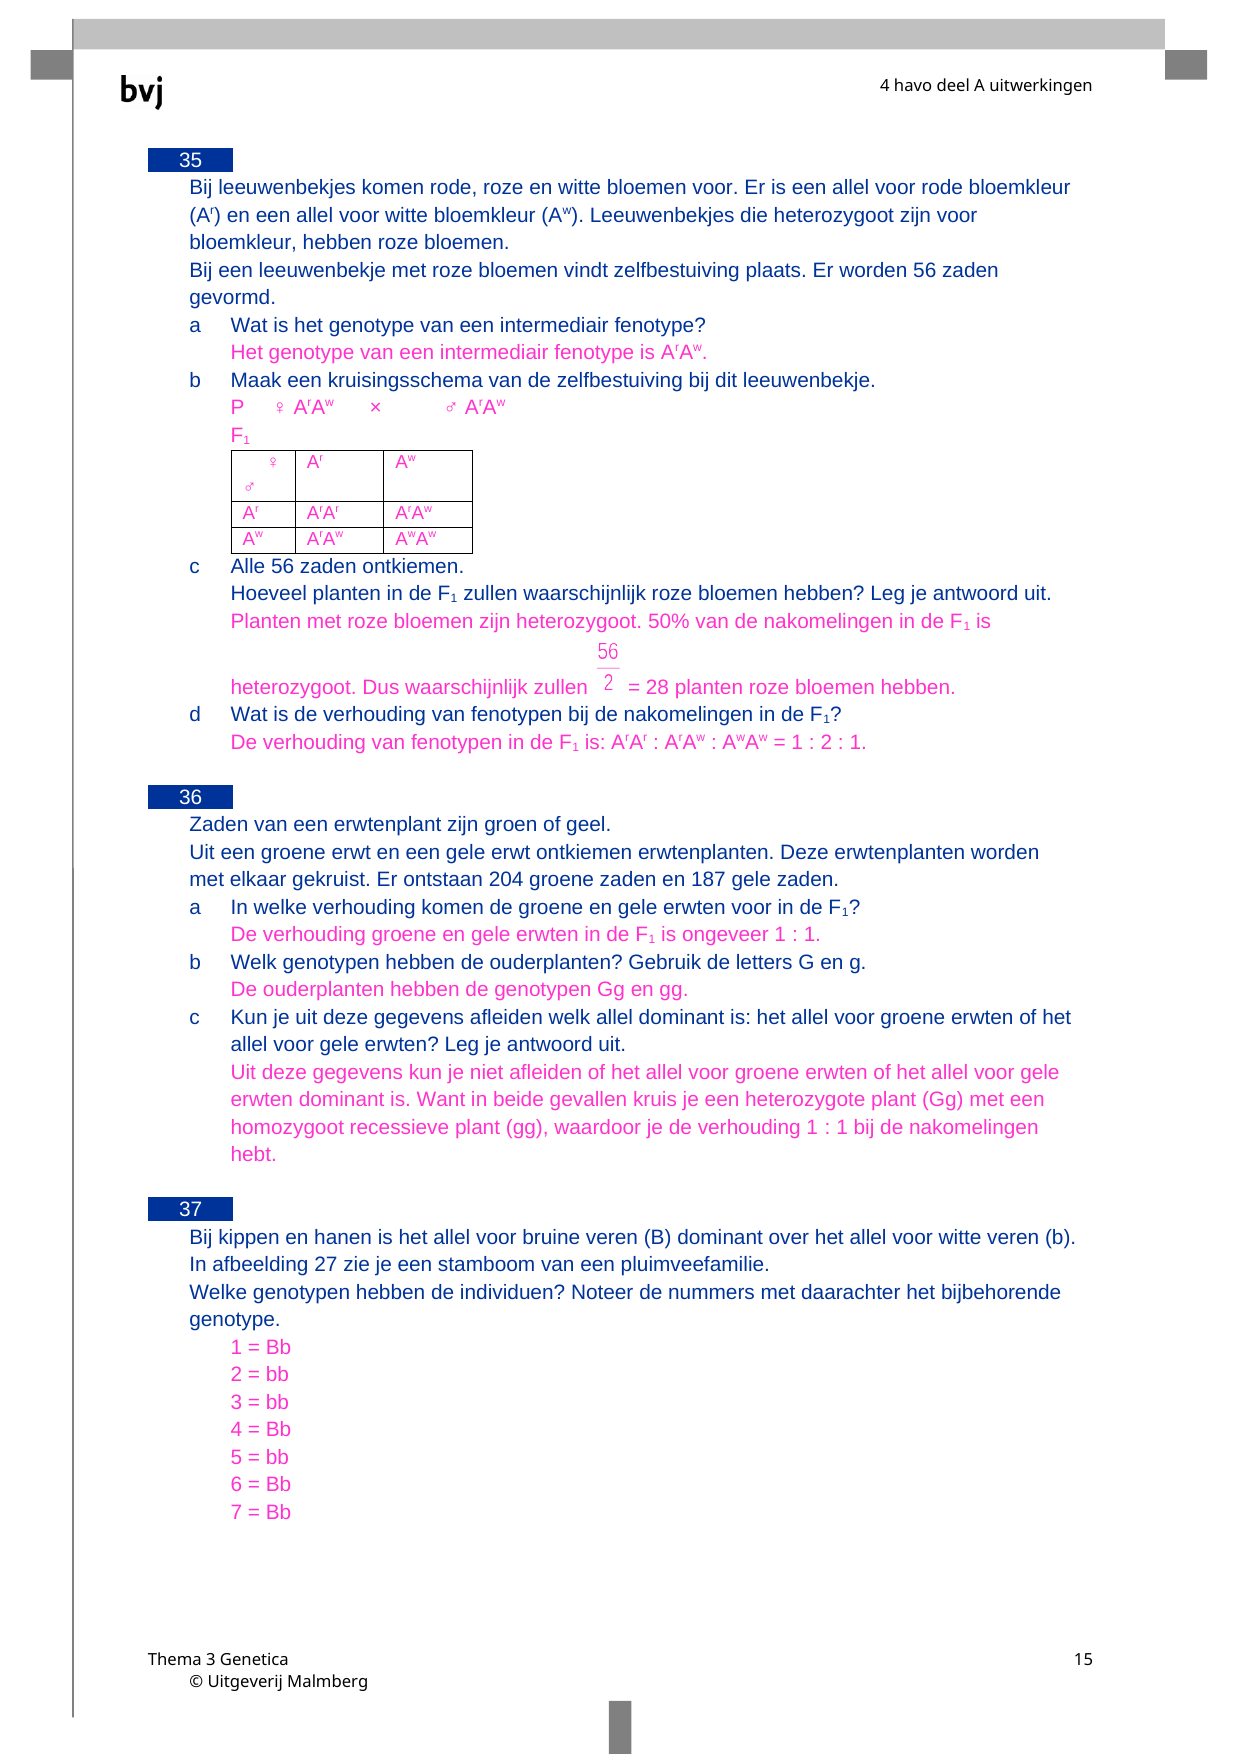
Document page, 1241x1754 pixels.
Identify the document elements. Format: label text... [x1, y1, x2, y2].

text 35 [148, 148, 233, 172]
text a In welke verhouding komen de groene en gele erwten voor in de F1? [189, 895, 1078, 919]
text c Kun je uit deze gegevens afleiden welk allel dominant is: het allel voor groene erwten of het allel voor gele erwten? Leg je antwoord uit. [189, 1005, 1078, 1056]
text F1 [230, 423, 1078, 447]
text 37 [148, 1197, 233, 1221]
text 1 = Bb [230, 1335, 1078, 1359]
text 5 = bb [230, 1445, 1078, 1469]
text Uit een groene erwt en een gele erwt ontkiemen erwtenplanten. Deze erwtenplanten worden met elkaar gekruist. Er ontstaan 204 groene zaden en 187 gele zaden. [189, 840, 1078, 891]
picture [121, 75, 162, 110]
text 4 = Bb [230, 1417, 1078, 1441]
table_cell AwAw [384, 528, 472, 552]
text 3 = bb [230, 1390, 1078, 1414]
table_cell ArAr [296, 502, 383, 527]
table_header Ar [296, 451, 383, 501]
text Hoeveel planten in de F1 zullen waarschijnlijk roze bloemen hebben? Leg je antwoord uit. [230, 581, 1078, 605]
text b Welk genotypen hebben de ouderplanten? Gebruik de letters G en g. [189, 950, 1078, 974]
table_header Aw [384, 451, 472, 501]
table_cell ArAw [384, 502, 472, 527]
text d Wat is de verhouding van fenotypen bij de nakomelingen in de F1? [189, 702, 1078, 726]
text 2 = bb [230, 1362, 1078, 1386]
text Zaden van een erwtenplant zijn groen of geel. [189, 812, 1078, 836]
table_cell Ar [232, 502, 295, 527]
text 7 = Bb [230, 1500, 1078, 1524]
table_cell ArAw [296, 528, 383, 552]
text Het genotype van een intermediair fenotype is ArAw. [230, 340, 1078, 364]
text Bij kippen en hanen is het allel voor bruine veren (B) dominant over het allel voor witte veren (b). In afbeelding 27 zie je een stamboom van een pluimveefamilie. [189, 1225, 1078, 1276]
text Bij leeuwenbekjes komen rode, roze en witte bloemen voor. Er is een allel voor rode bloemkleur (Ar) en een allel voor witte bloemkleur (Aw). Leeuwenbekjes die heterozygoot zijn voor bloemkleur, hebben roze bloemen. [189, 175, 1078, 254]
text Bij een leeuwenbekje met roze bloemen vindt zelfbestuiving plaats. Er worden 56 zaden gevormd. [189, 258, 1078, 309]
text De ouderplanten hebben de genotypen Gg en gg. [230, 977, 1078, 1001]
text c Alle 56 zaden ontkiemen. [189, 553, 1078, 577]
text P ♀ ArAw × ♂ ArAw [230, 395, 1078, 419]
table_header ♀ ♂ [232, 451, 295, 501]
table_cell Aw [232, 528, 295, 552]
text Planten met roze bloemen zijn heterozygoot. 50% van de nakomelingen in de F1 is heterozygoot. Dus waarschijnlijk zullen = 28 planten roze bloemen hebben. [230, 608, 1078, 699]
text Uit deze gegevens kun je niet afleiden of het allel voor groene erwten of het allel voor gele erwten dominant is. Want in beide gevallen kruis je een heterozygote plant (Gg) met een homozygoot recessieve plant (gg), waardoor je de verhouding 1 : 1 bij de nakomelingen hebt. [230, 1060, 1078, 1166]
text Welke genotypen hebben de individuen? Noteer de nummers met daarachter het bijbehorende genotype. [189, 1280, 1078, 1331]
text b Maak een kruisingsschema van de zelfbestuiving bij dit leeuwenbekje. [189, 368, 1078, 392]
text 6 = Bb [230, 1472, 1078, 1496]
text a Wat is het genotype van een intermediair fenotype? [189, 313, 1078, 337]
text De verhouding van fenotypen in de F1 is: ArAr : ArAw : AwAw = 1 : 2 : 1. [230, 730, 1078, 754]
text 36 [148, 785, 233, 809]
text De verhouding groene en gele erwten in de F1 is ongeveer 1 : 1. [230, 922, 1078, 946]
